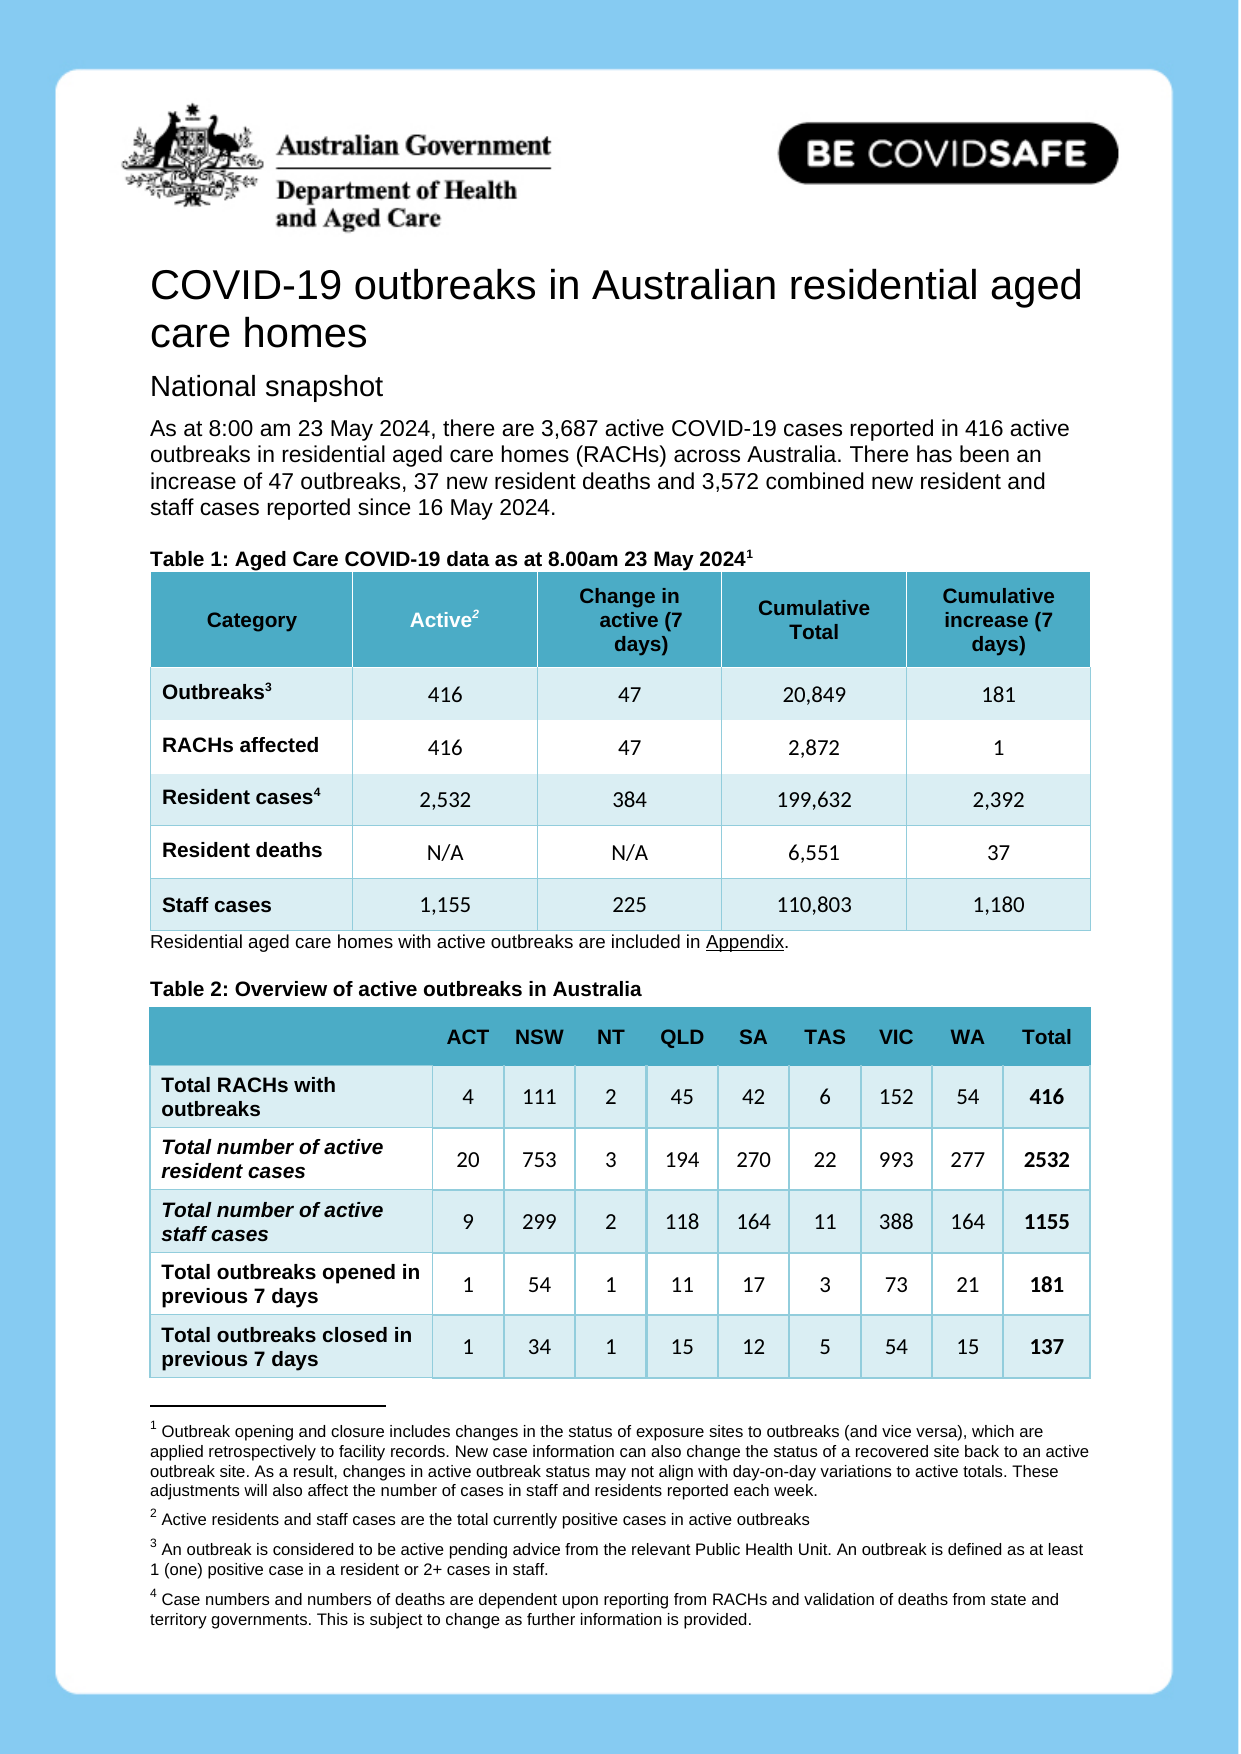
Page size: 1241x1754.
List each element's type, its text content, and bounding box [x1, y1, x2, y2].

table_cell 1 [433, 1254, 503, 1314]
table_cell 199,632 [722, 774, 906, 825]
table_header QLD [647, 1008, 717, 1065]
table_cell N/A [353, 826, 537, 878]
table_cell 3 [790, 1254, 860, 1314]
table_cell 12 [719, 1316, 788, 1377]
table_cell 42 [719, 1066, 788, 1127]
table_header SA [718, 1008, 789, 1065]
table_cell 416 [353, 721, 537, 772]
table_cell 6,551 [722, 826, 906, 878]
table_cell 2,872 [722, 721, 906, 772]
table_cell 2532 [1004, 1129, 1089, 1189]
table_cell 11 [790, 1191, 860, 1252]
table_cell 2 [576, 1066, 645, 1127]
table_cell N/A [538, 826, 721, 878]
table_cell 73 [862, 1254, 931, 1314]
table_header Total [1004, 1008, 1090, 1065]
table_cell 388 [862, 1191, 931, 1252]
table_cell 225 [538, 879, 721, 930]
table_cell Outbreaks [151, 668, 352, 720]
table_cell 181 [1004, 1254, 1089, 1314]
table_cell 2,532 [353, 774, 537, 825]
table_cell 270 [719, 1129, 788, 1189]
picture [0, 0, 1239, 1754]
table_cell 3 [576, 1129, 645, 1189]
table_cell 152 [862, 1066, 931, 1127]
table_cell 194 [648, 1129, 717, 1189]
table_cell 20 [433, 1129, 503, 1189]
table_cell 1 [433, 1316, 503, 1377]
table_header VIC [861, 1008, 931, 1065]
table_cell 45 [648, 1066, 717, 1127]
table_cell 110,803 [722, 879, 906, 930]
table_cell 416 [1004, 1066, 1089, 1127]
table_cell Total outbreaks opened in previous 7 days [151, 1253, 432, 1314]
table_cell RACHs affected [151, 721, 352, 772]
table_cell 54 [505, 1254, 574, 1314]
table_cell 1155 [1004, 1191, 1089, 1252]
table_cell 21 [933, 1254, 1002, 1314]
table_cell 20,849 [722, 668, 906, 720]
table_cell 118 [648, 1191, 717, 1252]
table_cell 299 [505, 1191, 574, 1252]
table_cell 17 [719, 1254, 788, 1314]
table_header NT [576, 1008, 646, 1065]
table_cell 181 [907, 668, 1090, 720]
table_cell 37 [907, 826, 1090, 878]
table_header ACT [433, 1008, 503, 1065]
table_header Cumulative Total [722, 572, 906, 667]
table_cell 1 [907, 721, 1090, 772]
table_cell 164 [719, 1191, 788, 1252]
table_cell 384 [538, 774, 721, 825]
table_cell 54 [933, 1066, 1002, 1127]
table_cell 753 [505, 1129, 574, 1189]
table_cell 47 [538, 721, 721, 772]
table_header Change in active (7 days) [538, 572, 721, 667]
table_cell Resident deaths [151, 826, 352, 878]
text As at 8:00 am 23 May 2024, there are 3,687 active COVID-19 cases reported in 416 active outbreaks in residential aged care homes (RACHs) across Australia. There has been an increase of 47 outbreaks, 37 new resident deaths and 3,572 combined new resident and staff cases reported since 16 May 2024. Table 1: Aged Care COVID-19 data as at 8.00am 23 May 2024 [150, 415, 1090, 571]
table_cell 15 [648, 1316, 717, 1377]
table_cell Total number of active resident cases [151, 1128, 432, 1189]
table_cell 137 [1004, 1316, 1089, 1377]
table_cell 2,392 [907, 774, 1090, 825]
table_cell 4 [433, 1066, 503, 1127]
table_cell 5 [790, 1316, 860, 1377]
table_cell 1 [576, 1254, 645, 1314]
table_header Category [151, 572, 352, 667]
table_cell Total outbreaks closed in previous 7 days [151, 1315, 432, 1377]
table_header WA [932, 1008, 1003, 1065]
table_cell 277 [933, 1129, 1002, 1189]
table_cell 11 [648, 1254, 717, 1314]
table_cell 54 [862, 1316, 931, 1377]
table_cell 47 [538, 668, 721, 720]
table_cell 164 [933, 1191, 1002, 1252]
table_cell 993 [862, 1129, 931, 1189]
table_header Cumulative increase (7 days) [907, 572, 1090, 667]
table_cell Total RACHs with outbreaks [151, 1066, 432, 1127]
table_cell Staff cases [151, 879, 352, 930]
table_cell 6 [790, 1066, 860, 1127]
table_cell 1 [576, 1316, 645, 1377]
text Residential aged care homes with active outbreaks are included in Appendix. Table 2: Overview of active outbreaks in Australia [150, 931, 1090, 1001]
table_header TAS [790, 1008, 860, 1065]
table_cell 9 [433, 1191, 503, 1252]
table_cell 1,180 [907, 879, 1090, 930]
table_cell 1,155 [353, 879, 537, 930]
table_cell 34 [505, 1316, 574, 1377]
subtitle National snapshot [150, 369, 1090, 402]
table_header NSW [504, 1008, 574, 1065]
table_header Active [353, 572, 537, 667]
title COVID-19 outbreaks in Australian residential aged care homes [150, 261, 1090, 356]
table_cell Total number of active staff cases [151, 1190, 432, 1252]
table_cell 111 [505, 1066, 574, 1127]
table_cell 15 [933, 1316, 1002, 1377]
table_cell 416 [353, 668, 537, 720]
table_cell 2 [576, 1191, 645, 1252]
table_cell 22 [790, 1129, 860, 1189]
table_cell Resident cases [151, 774, 352, 825]
table_header [151, 1008, 432, 1065]
